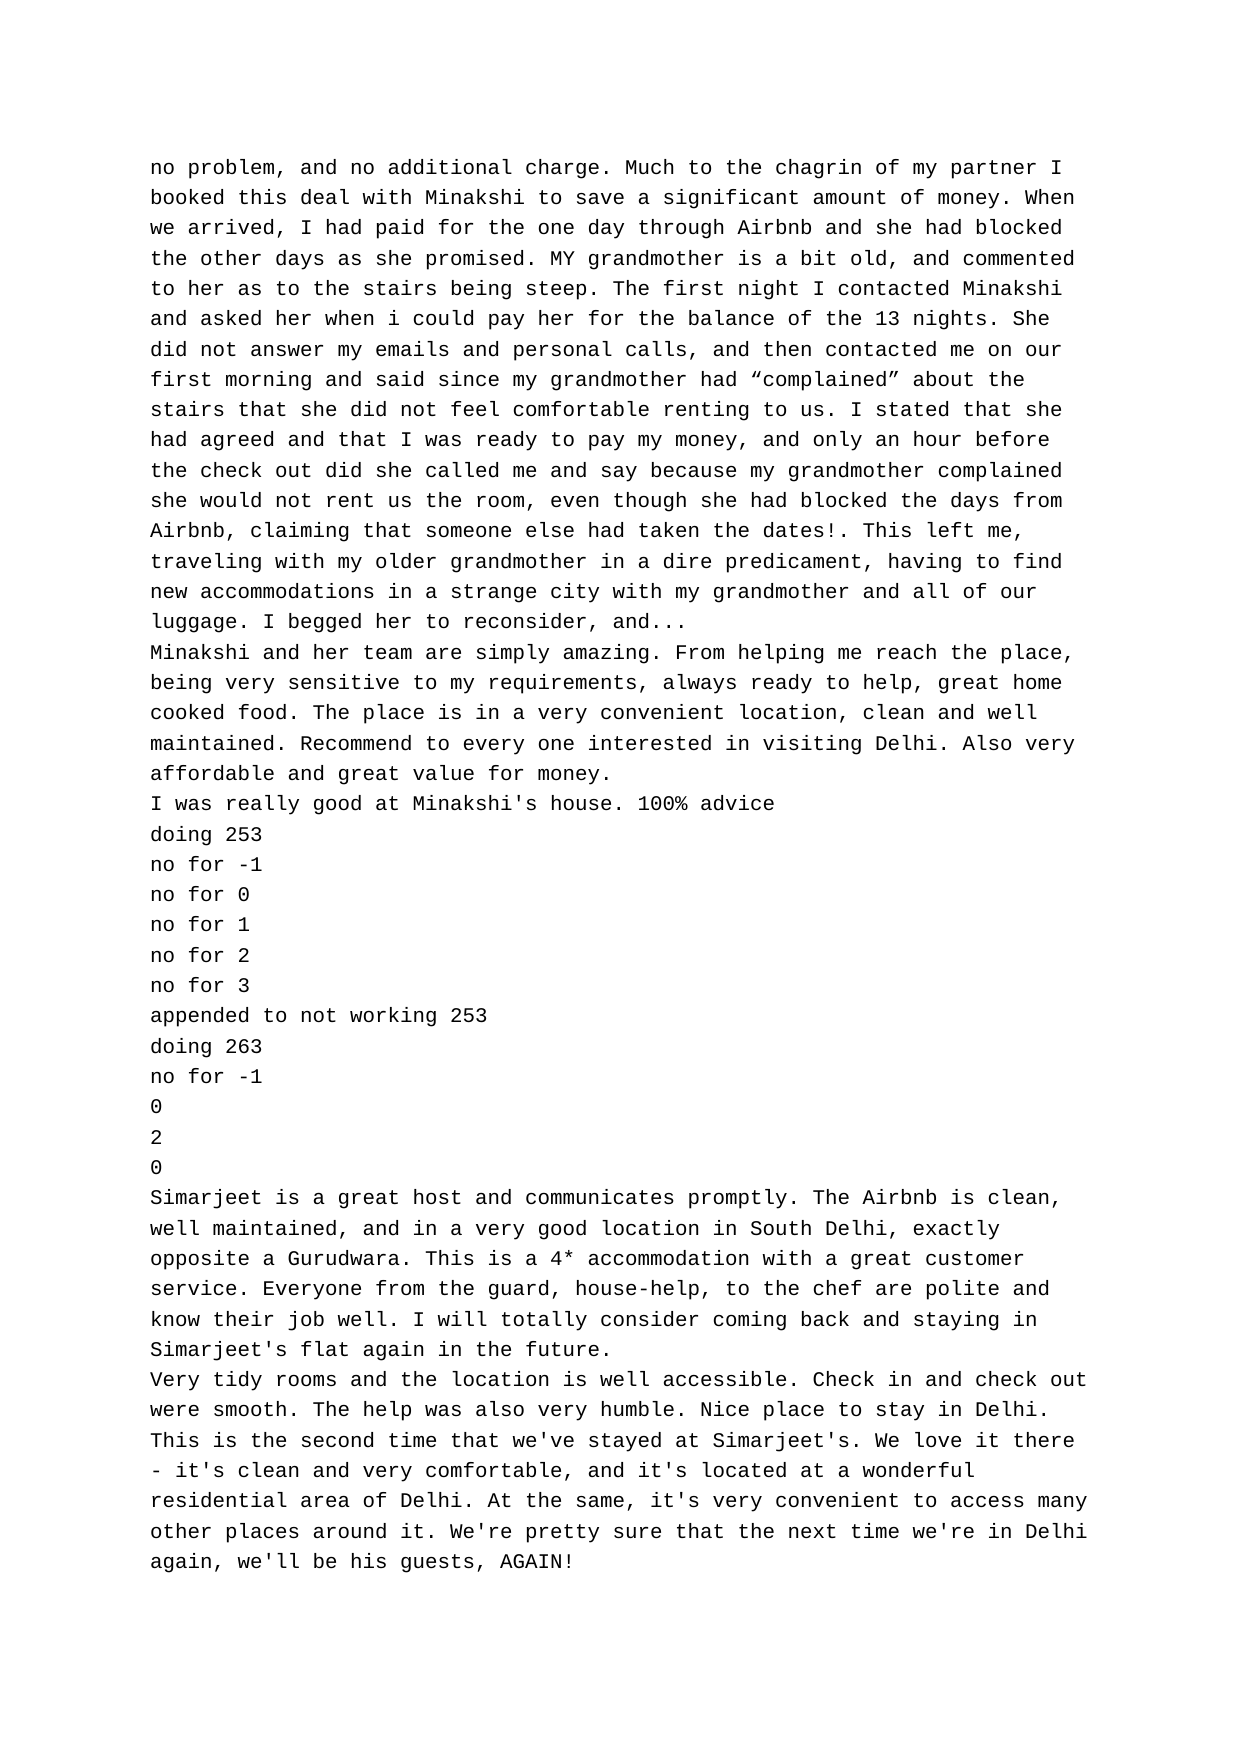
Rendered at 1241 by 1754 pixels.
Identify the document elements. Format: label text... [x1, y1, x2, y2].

text 2 [150, 1120, 1090, 1150]
text no for -1 [150, 847, 1090, 877]
text no for 0 [150, 877, 1090, 908]
text This is the second time that we've stayed at Simarjeet's. We love it there - it's clean and very comfortable, and it's located at a wonderful residential area of Delhi. At the same, it's very convenient to access many other places around it. We're pretty sure that the next time we're in Delhi again, we'll be his guests, AGAIN! [150, 1423, 1090, 1575]
text no for 3 [150, 968, 1090, 999]
text Minakshi and her team are simply amazing. From helping me reach the place, being very sensitive to my requirements, always ready to help, great home cooked food. The place is in a very convenient location, clean and well maintained. Recommend to every one interested in visiting Delhi. Also very affordable and great value for money. [150, 635, 1090, 787]
text 0 [150, 1090, 1090, 1120]
text appended to not working 253 [150, 999, 1090, 1029]
text doing 263 [150, 1029, 1090, 1059]
text I was really good at Minakshi's house. 100% advice [150, 787, 1090, 817]
text no for 2 [150, 938, 1090, 968]
text no for 1 [150, 908, 1090, 938]
text no for -1 [150, 1059, 1090, 1090]
text Simarjeet is a great host and communicates promptly. The Airbnb is clean, well maintained, and in a very good location in South Delhi, exactly opposite a Gurudwara. This is a 4* accommodation with a great customer service. Everyone from the guard, house-help, to the chef are polite and know their job well. I will totally consider coming back and staying in Simarjeet's flat again in the future. [150, 1181, 1090, 1362]
text 0 [150, 1150, 1090, 1181]
text doing 253 [150, 817, 1090, 847]
text Very tidy rooms and the location is well accessible. Check in and check out were smooth. The help was also very humble. Nice place to stay in Delhi. [150, 1362, 1090, 1423]
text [150, 150, 1090, 635]
